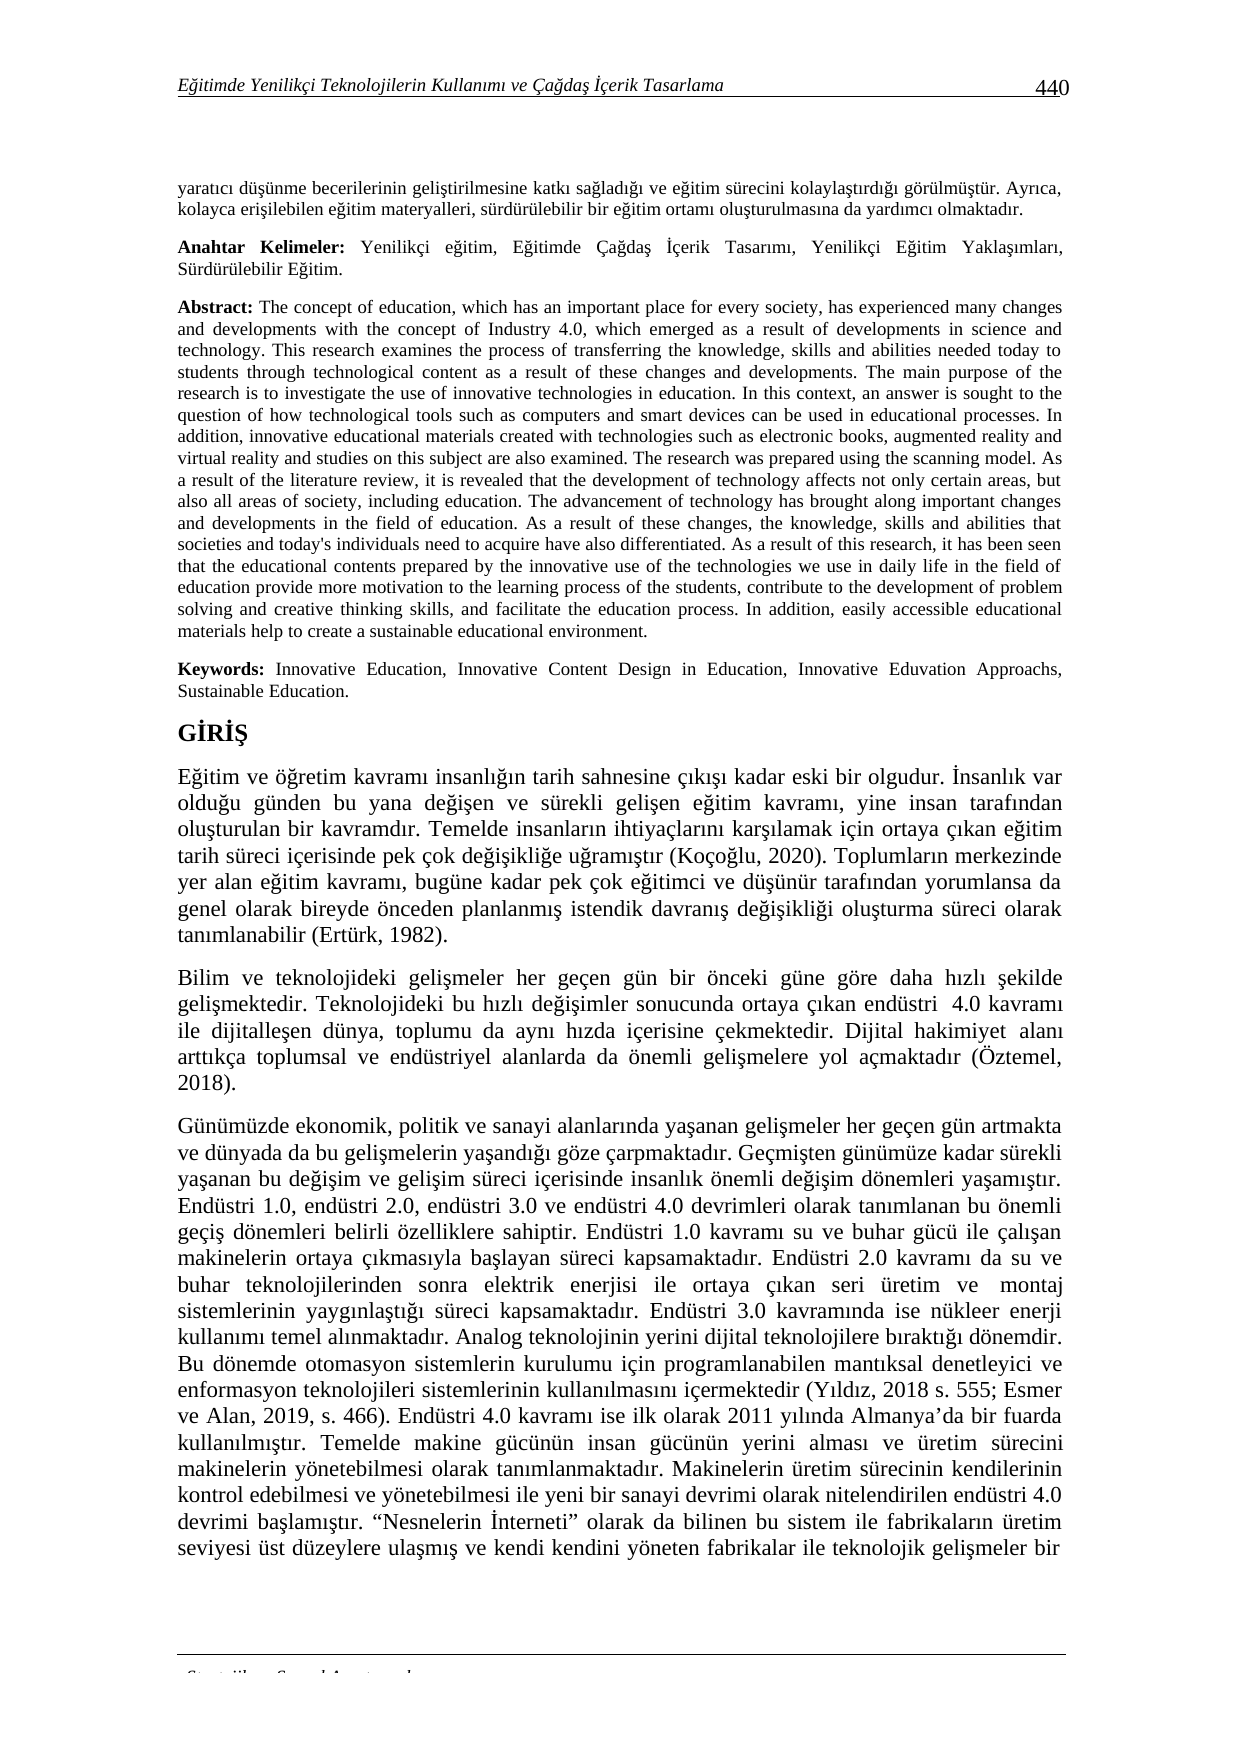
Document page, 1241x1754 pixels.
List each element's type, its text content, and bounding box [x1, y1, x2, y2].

subtitle GİRİŞ [177, 718, 1076, 746]
text Abstract: The concept of education, which has an important place for every society, has experienced many changes and developments with the concept of Industry 4.0, which emerged as a result of developments in science and technology. This research examines the process of transferring the knowledge, skills and abilities needed today to students through technological content as a result of these changes and developments. The main purpose of the research is to investigate the use of innovative technologies in education. In this context, an answer is sought to the question of how technological tools such as computers and smart devices can be used in educational processes. In addition, innovative educational materials created with technologies such as electronic books, augmented reality and virtual reality and studies on this subject are also examined. The research was prepared using the scanning model. As a result of the literature review, it is revealed that the development of technology affects not only certain areas, but also all areas of society, including education. The advancement of technology has brought along important changes and developments in the field of education. As a result of these changes, the knowledge, skills and abilities that societies and today's individuals need to acquire have also differentiated. As a result of this research, it has been seen that the educational contents prepared by the innovative use of the technologies we use in daily life in the field of education provide more motivation to the learning process of the students, contribute to the development of problem solving and creative thinking skills, and facilitate the education process. In addition, easily accessible educational materials help to create a sustainable educational environment. [177, 296, 1064, 641]
text yaratıcı düşünme becerilerinin geliştirilmesine katkı sağladığı ve eğitim sürecini kolaylaştırdığı görülmüştür. Ayrıca, kolayca erişilebilen eğitim materyalleri, sürdürülebilir bir eğitim ortamı oluşturulmasına da yardımcı olmaktadır. [177, 177, 1063, 220]
text Günümüzde ekonomik, politik ve sanayi alanlarında yaşanan gelişmeler her geçen gün artmakta ve dünyada da bu gelişmelerin yaşandığı göze çarpmaktadır. Geçmişten günümüze kadar sürekli yaşanan bu değişim ve gelişim süreci içerisinde insanlık önemli değişim dönemleri yaşamıştır. Endüstri 1.0, endüstri 2.0, endüstri 3.0 ve endüstri 4.0 devrimleri olarak tanımlanan bu önemli geçiş dönemleri belirli özelliklere sahiptir. Endüstri 1.0 kavramı su ve buhar gücü ile çalışan makinelerin ortaya çıkmasıyla başlayan süreci kapsamaktadır. Endüstri 2.0 kavramı da su ve buhar teknolojilerinden sonra elektrik enerjisi ile ortaya çıkan seri üretim ve montaj sistemlerinin yaygınlaştığı süreci kapsamaktadır. Endüstri 3.0 kavramında ise nükleer enerji kullanımı temel alınmaktadır. Analog teknolojinin yerini dijital teknolojilere bıraktığı dönemdir. Bu dönemde otomasyon sistemlerin kurulumu için programlanabilen mantıksal denetleyici ve enformasyon teknolojileri sistemlerinin kullanılmasını içermektedir (Yıldız, 2018 s. 555; Esmer ve Alan, 2019, s. 466). Endüstri 4.0 kavramı ise ilk olarak 2011 yılında Almanya’da bir fuarda kullanılmıştır. Temelde makine gücünün insan gücünün yerini alması ve üretim sürecini makinelerin yönetebilmesi olarak tanımlanmaktadır. Makinelerin üretim sürecinin kendilerinin kontrol edebilmesi ve yönetebilmesi ile yeni bir sanayi devrimi olarak nitelendirilen endüstri 4.0 devrimi başlamıştır. “Nesnelerin İnterneti” olarak da bilinen bu sistem ile fabrikaların üretim seviyesi üst düzeylere ulaşmış ve kendi kendini yöneten fabrikalar ile teknolojik gelişmeler bir [177, 1113, 1064, 1561]
text Keywords: Innovative Education, Innovative Content Design in Education, Innovative Eduvation Approachs, Sustainable Education. [177, 658, 1063, 701]
text Bilim ve teknolojideki gelişmeler her geçen gün bir önceki güne göre daha hızlı şekilde gelişmektedir. Teknolojideki bu hızlı değişimler sonucunda ortaya çıkan endüstri 4.0 kavramı ile dijitalleşen dünya, toplumu da aynı hızda içerisine çekmektedir. Dijital hakimiyet alanı arttıkça toplumsal ve endüstriyel alanlarda da önemli gelişmelere yol açmaktadır (Öztemel, 2018). [177, 964, 1064, 1096]
text Eğitim ve öğretim kavramı insanlığın tarih sahnesine çıkışı kadar eski bir olgudur. İnsanlık var olduğu günden bu yana değişen ve sürekli gelişen eğitim kavramı, yine insan tarafından oluşturulan bir kavramdır. Temelde insanların ihtiyaçlarını karşılamak için ortaya çıkan eğitim tarih süreci içerisinde pek çok değişikliğe uğramıştır (Koçoğlu, 2020). Toplumların merkezinde yer alan eğitim kavramı, bugüne kadar pek çok eğitimci ve düşünür tarafından yorumlansa da genel olarak bireyde önceden planlanmış istendik davranış değişikliği oluşturma süreci olarak tanımlanabilir (Ertürk, 1982). [177, 763, 1063, 947]
text Anahtar Kelimeler: Yenilikçi eğitim, Eğitimde Çağdaş İçerik Tasarımı, Yenilikçi Eğitim Yaklaşımları, Sürdürülebilir Eğitim. [177, 236, 1063, 279]
